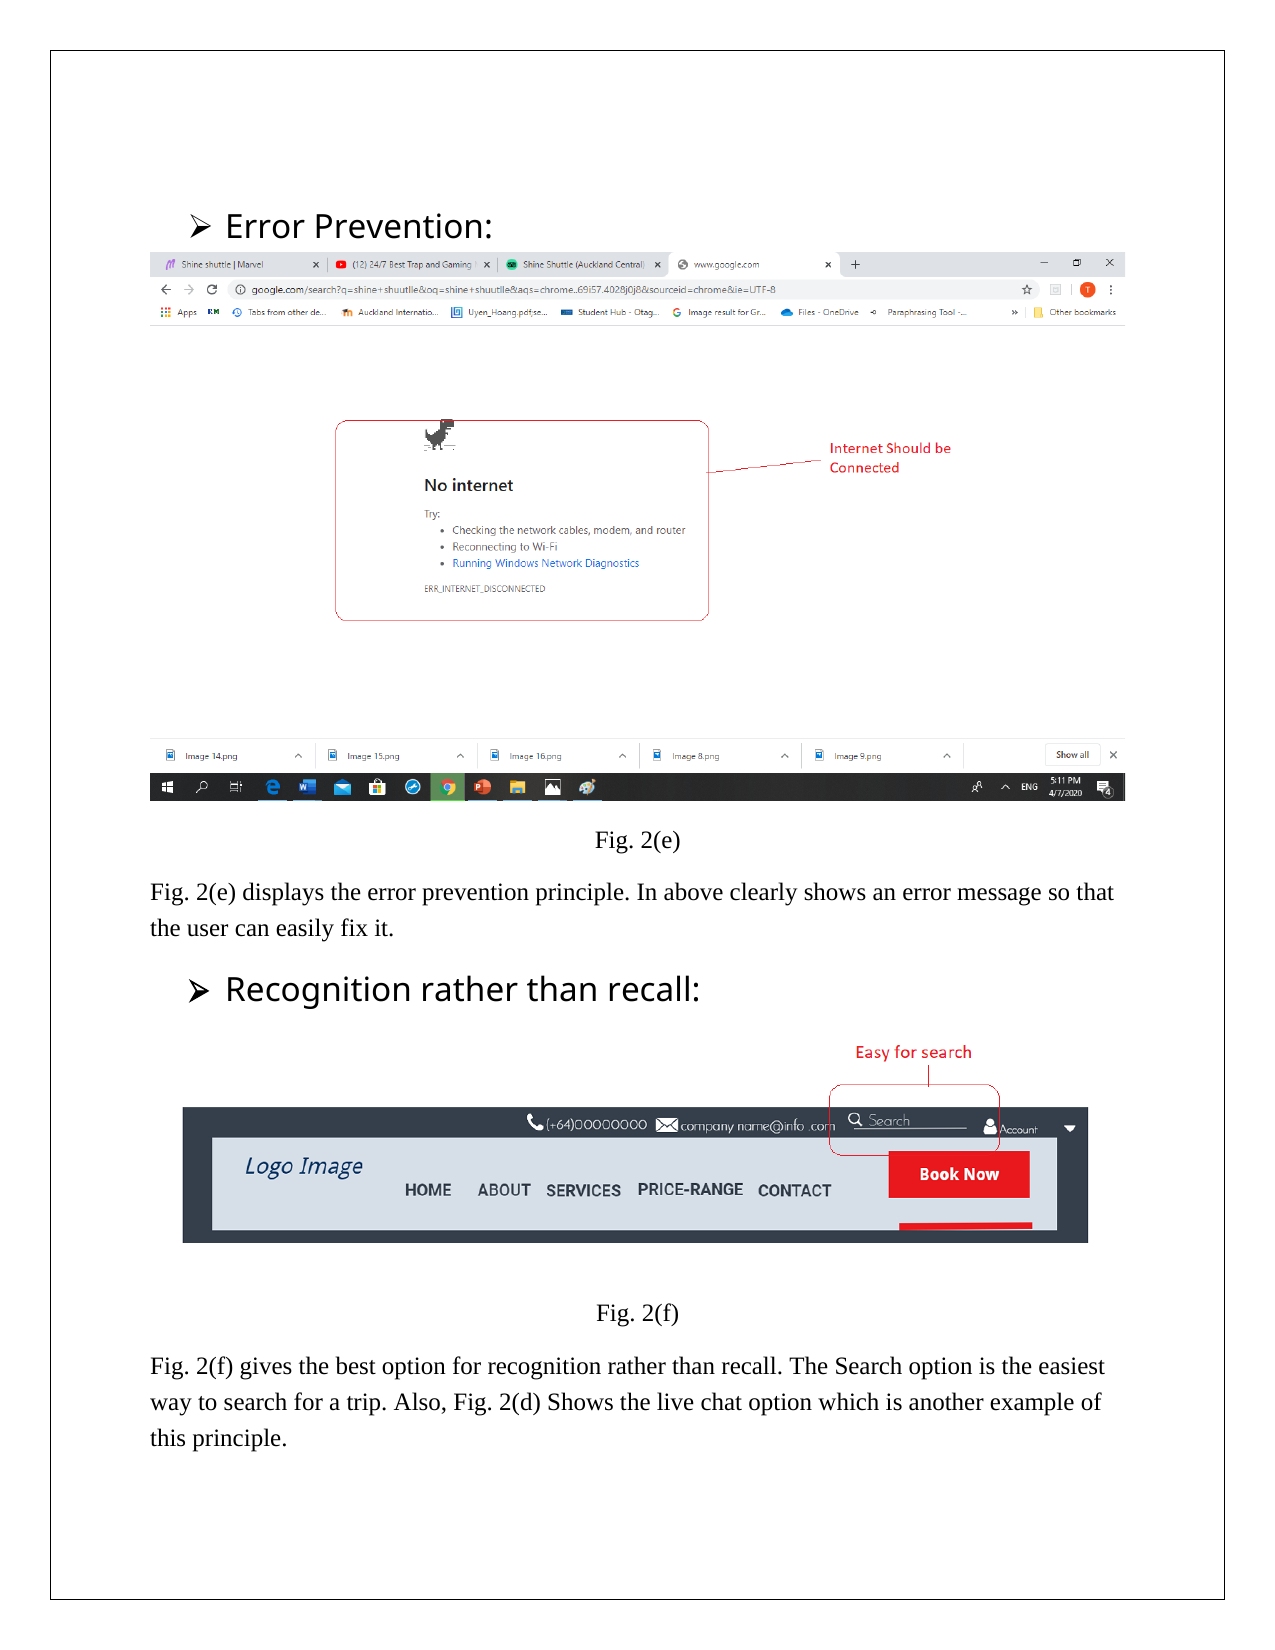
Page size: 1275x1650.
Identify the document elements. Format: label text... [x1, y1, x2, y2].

text Fig. 2(e) [150, 825, 1125, 853]
text Fig. 2(e) displays the error prevention principle. In above clearly shows an error message so that the user can easily fix it. [150, 877, 1125, 942]
subtitle Error Prevention: [187, 203, 1125, 248]
picture [150, 252, 1125, 801]
picture [150, 1015, 1125, 1275]
subtitle Recognition rather than recall: [187, 966, 1125, 1011]
text Fig. 2(f) [150, 1298, 1125, 1327]
text Fig. 2(f) gives the best option for recognition rather than recall. The Search option is the easiest way to search for a trip. Also, Fig. 2(d) Shows the live chat option which is another example of this principle. [150, 1351, 1125, 1452]
